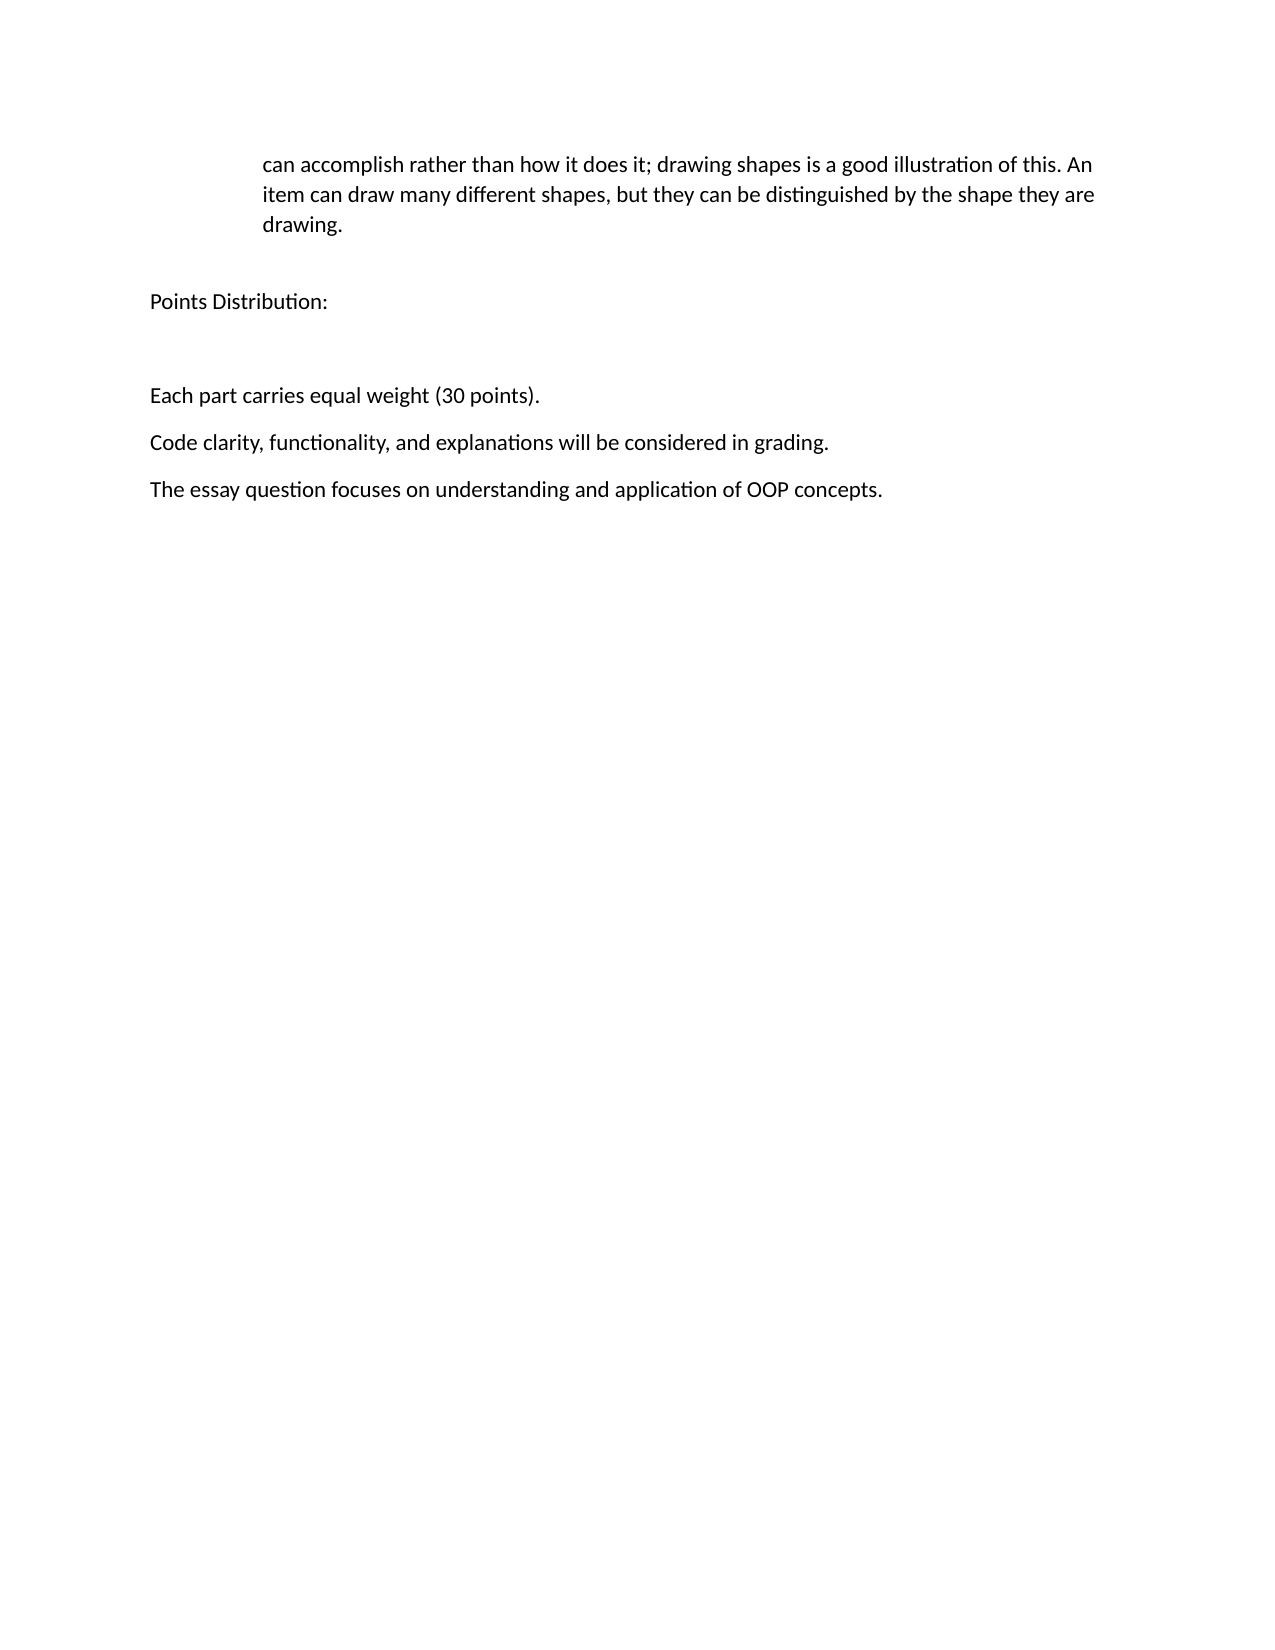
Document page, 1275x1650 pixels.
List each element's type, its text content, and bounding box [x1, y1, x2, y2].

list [225, 150, 1125, 238]
text Each part carries equal weight (30 points). [150, 381, 1125, 409]
text Code clarity, functionality, and explanations will be considered in grading. [150, 428, 1125, 456]
text The essay question focuses on understanding and application of OOP concepts. [150, 475, 1125, 503]
text Points Distribution: [150, 287, 1125, 316]
